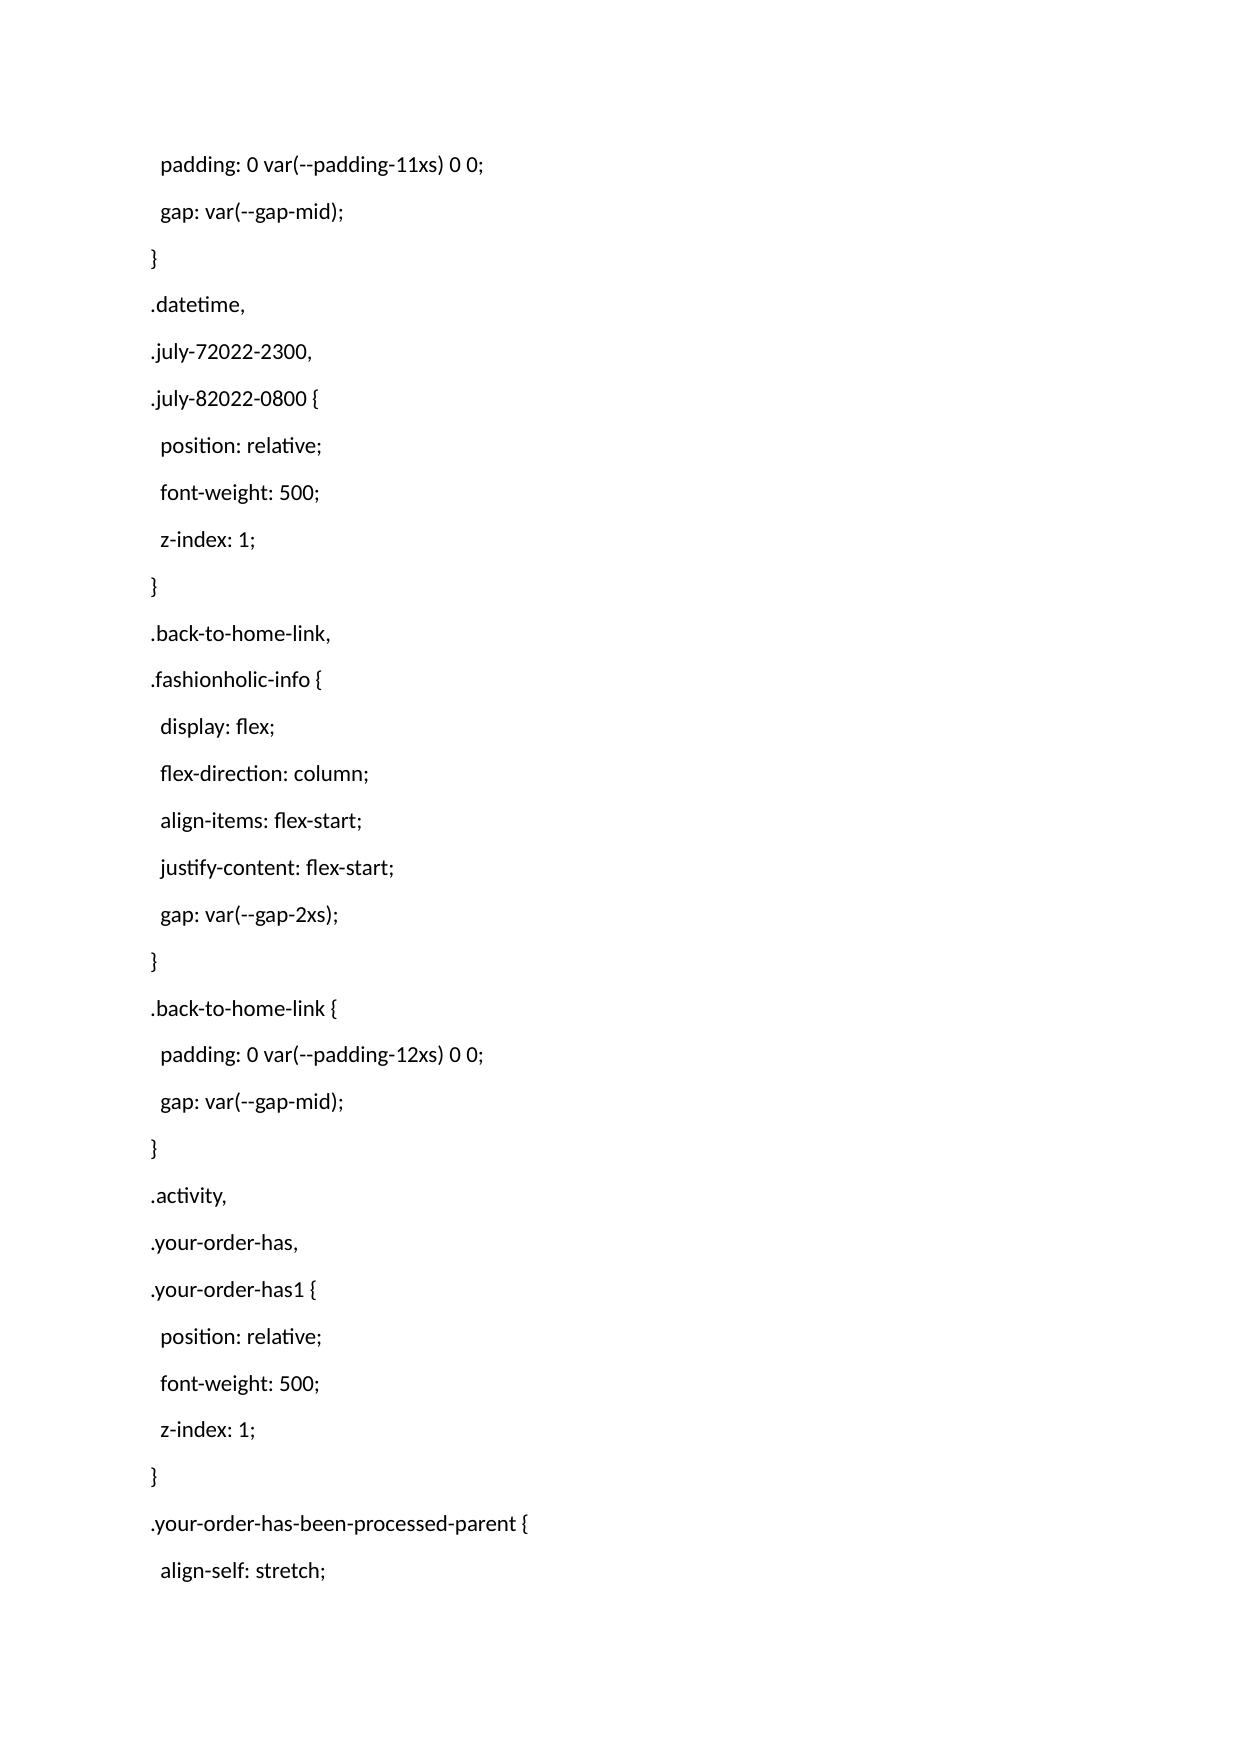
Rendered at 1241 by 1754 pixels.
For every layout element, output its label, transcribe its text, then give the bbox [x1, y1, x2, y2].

text .activity, [150, 1181, 1090, 1209]
text } [150, 947, 1090, 975]
text position: relative; [150, 1322, 1090, 1350]
text .your-order-has-been-processed-parent { [150, 1509, 1090, 1537]
text position: relative; [150, 431, 1090, 459]
text } [150, 244, 1090, 272]
text .back-to-home-link { [150, 994, 1090, 1022]
text gap: var(--gap-2xs); [150, 900, 1090, 928]
text .datetime, [150, 291, 1090, 319]
text align-self: stretch; [150, 1556, 1090, 1584]
text font-weight: 500; [150, 478, 1090, 506]
text display: flex; [150, 712, 1090, 741]
text .fashionholic-info { [150, 666, 1090, 694]
text } [150, 1462, 1090, 1491]
text gap: var(--gap-mid); [150, 197, 1090, 225]
text .back-to-home-link, [150, 619, 1090, 647]
text justify-content: flex-start; [150, 853, 1090, 881]
text padding: 0 var(--padding-11xs) 0 0; [150, 150, 1090, 178]
text align-items: flex-start; [150, 806, 1090, 834]
text gap: var(--gap-mid); [150, 1087, 1090, 1116]
text } [150, 572, 1090, 600]
text z-index: 1; [150, 1416, 1090, 1444]
text .your-order-has1 { [150, 1275, 1090, 1303]
text } [150, 1134, 1090, 1162]
text flex-direction: column; [150, 759, 1090, 787]
text .your-order-has, [150, 1228, 1090, 1256]
text z-index: 1; [150, 525, 1090, 553]
text .july-82022-0800 { [150, 384, 1090, 412]
text font-weight: 500; [150, 1369, 1090, 1397]
text .july-72022-2300, [150, 337, 1090, 366]
text padding: 0 var(--padding-12xs) 0 0; [150, 1041, 1090, 1069]
